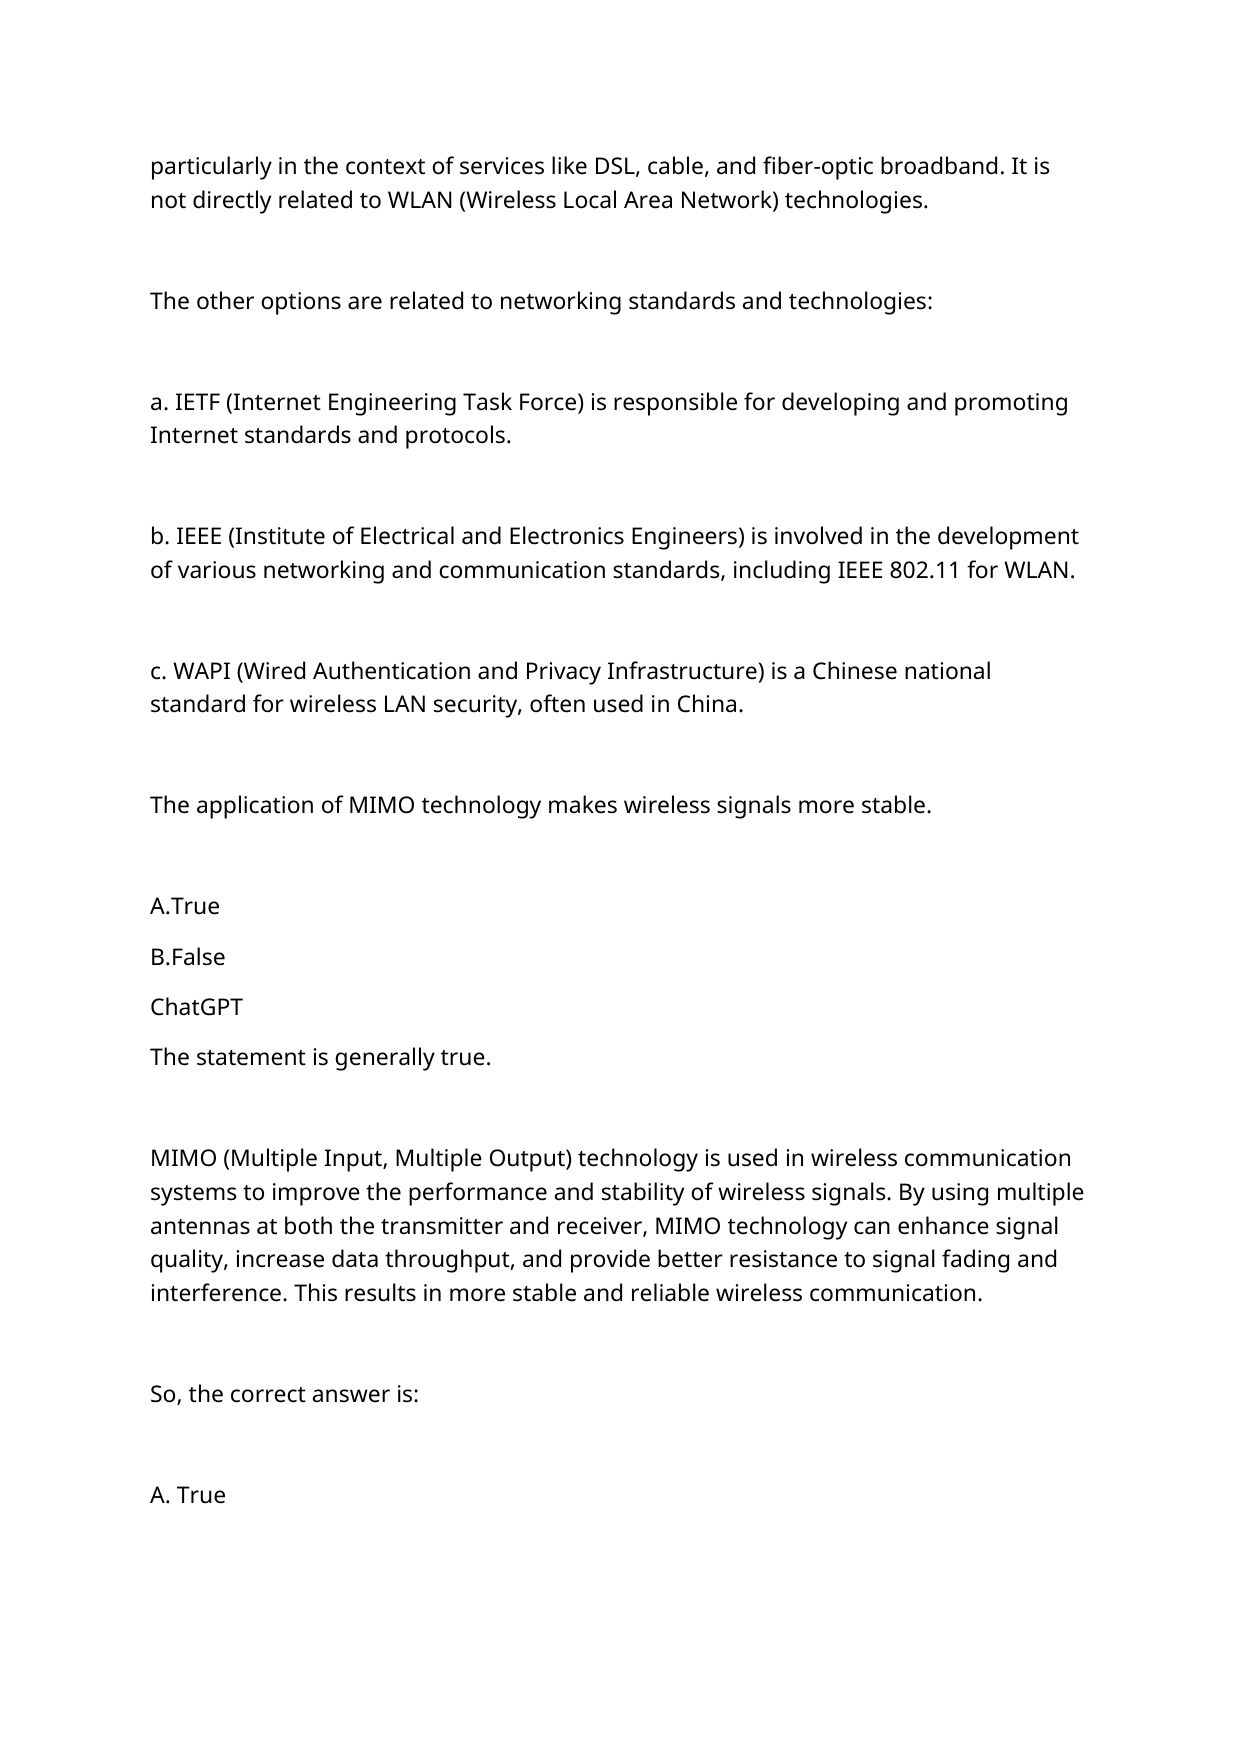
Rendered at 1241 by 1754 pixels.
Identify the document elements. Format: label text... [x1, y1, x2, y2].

text b. IEEE (Institute of Electrical and Electronics Engineers) is involved in the development of various networking and communication standards, including IEEE 802.11 for WLAN. [150, 520, 1090, 585]
text c. WAPI (Wired Authentication and Privacy Infrastructure) is a Chinese national standard for wireless LAN security, often used in China. [150, 654, 1090, 719]
text MIMO (Multiple Input, Multiple Output) technology is used in wireless communication systems to improve the performance and stability of wireless signals. By using multiple antennas at both the transmitter and receiver, MIMO technology can enhance signal quality, increase data throughput, and provide better resistance to signal fading and interference. This results in more stable and reliable wireless communication. [150, 1142, 1090, 1308]
text A.True [150, 890, 1090, 921]
text A. True [150, 1479, 1090, 1510]
text The application of MIMO technology makes wireless signals more stable. [150, 789, 1090, 820]
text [150, 150, 1090, 215]
text The statement is generally true. [150, 1041, 1090, 1072]
text ChatGPT [150, 991, 1090, 1022]
text The other options are related to networking standards and technologies: [150, 284, 1090, 316]
text B.False [150, 940, 1090, 972]
text a. IETF (Internet Engineering Task Force) is responsible for developing and promoting Internet standards and protocols. [150, 385, 1090, 450]
text So, the correct answer is: [150, 1378, 1090, 1409]
